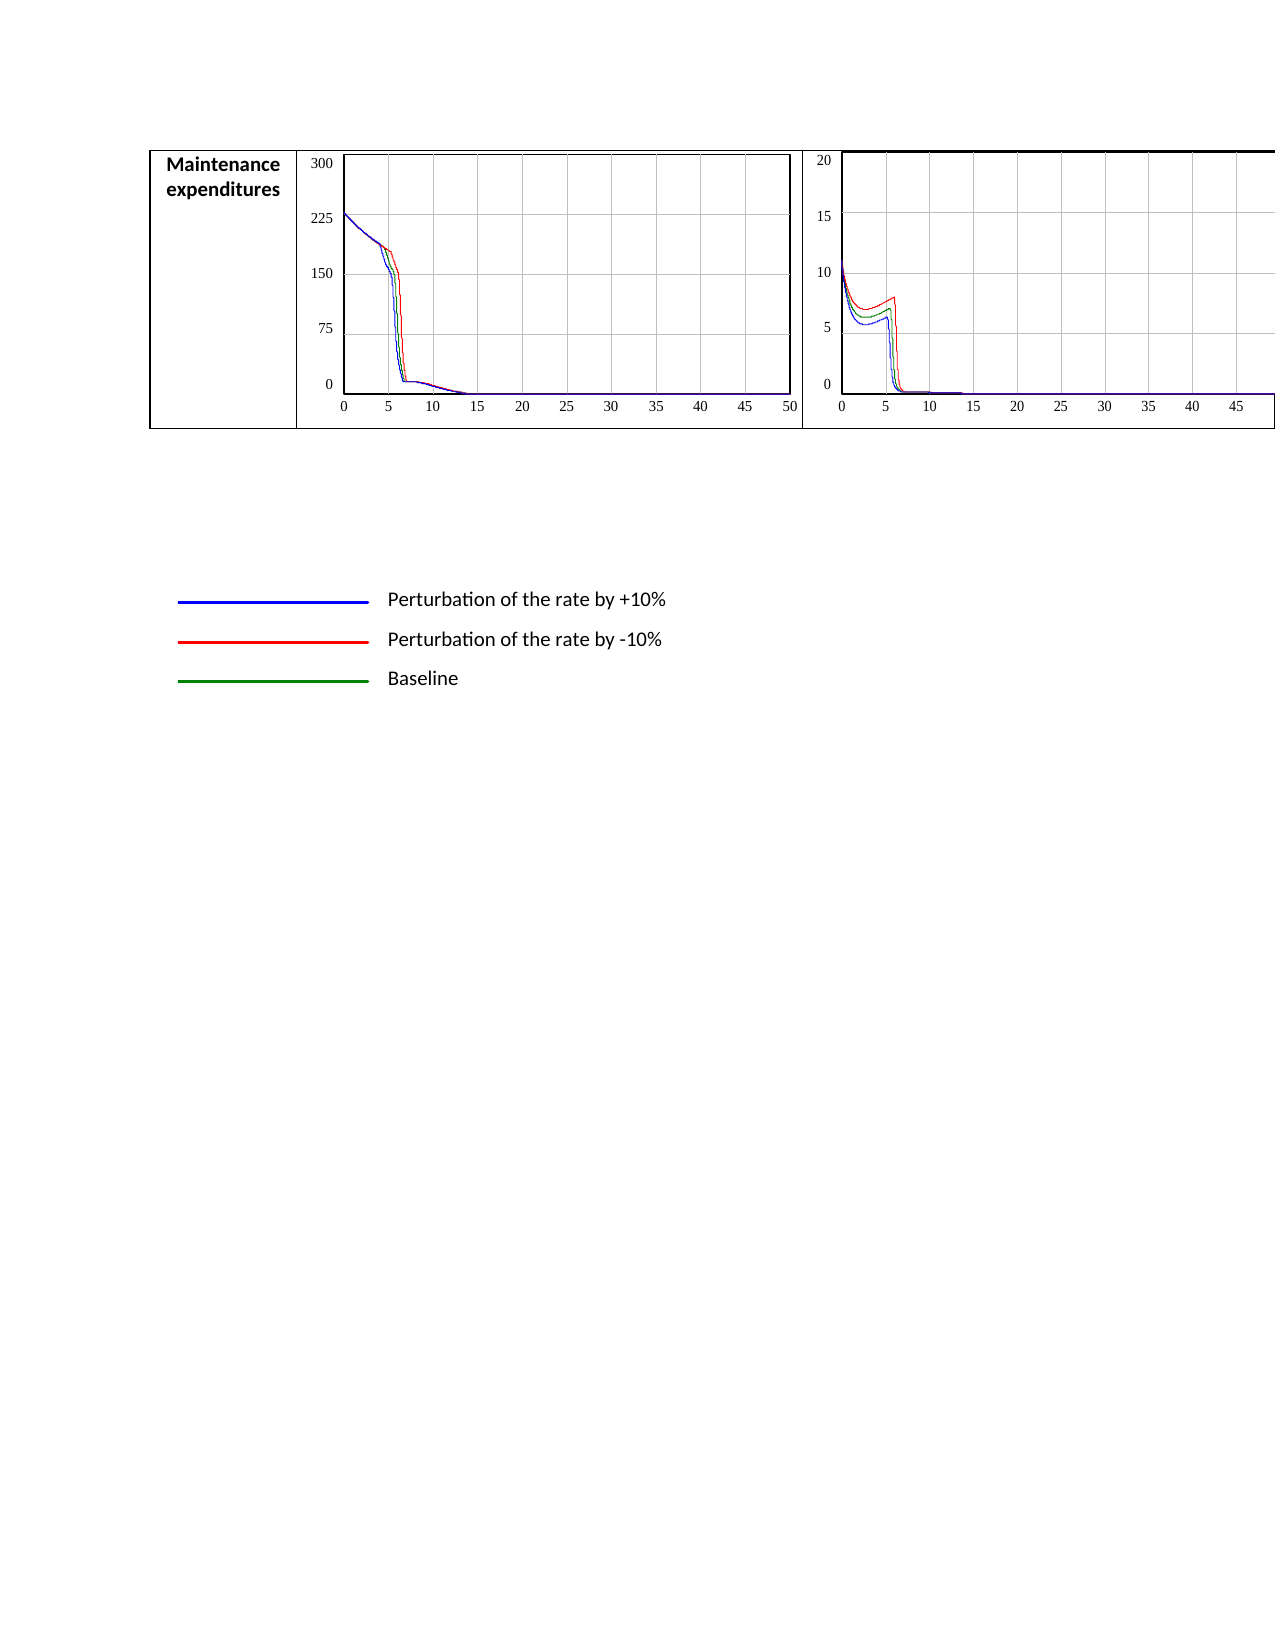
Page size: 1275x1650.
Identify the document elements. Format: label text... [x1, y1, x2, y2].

table_cell [803, 151, 1274, 428]
table_cell Maintenance expenditures [151, 151, 296, 428]
table_cell [297, 151, 802, 428]
